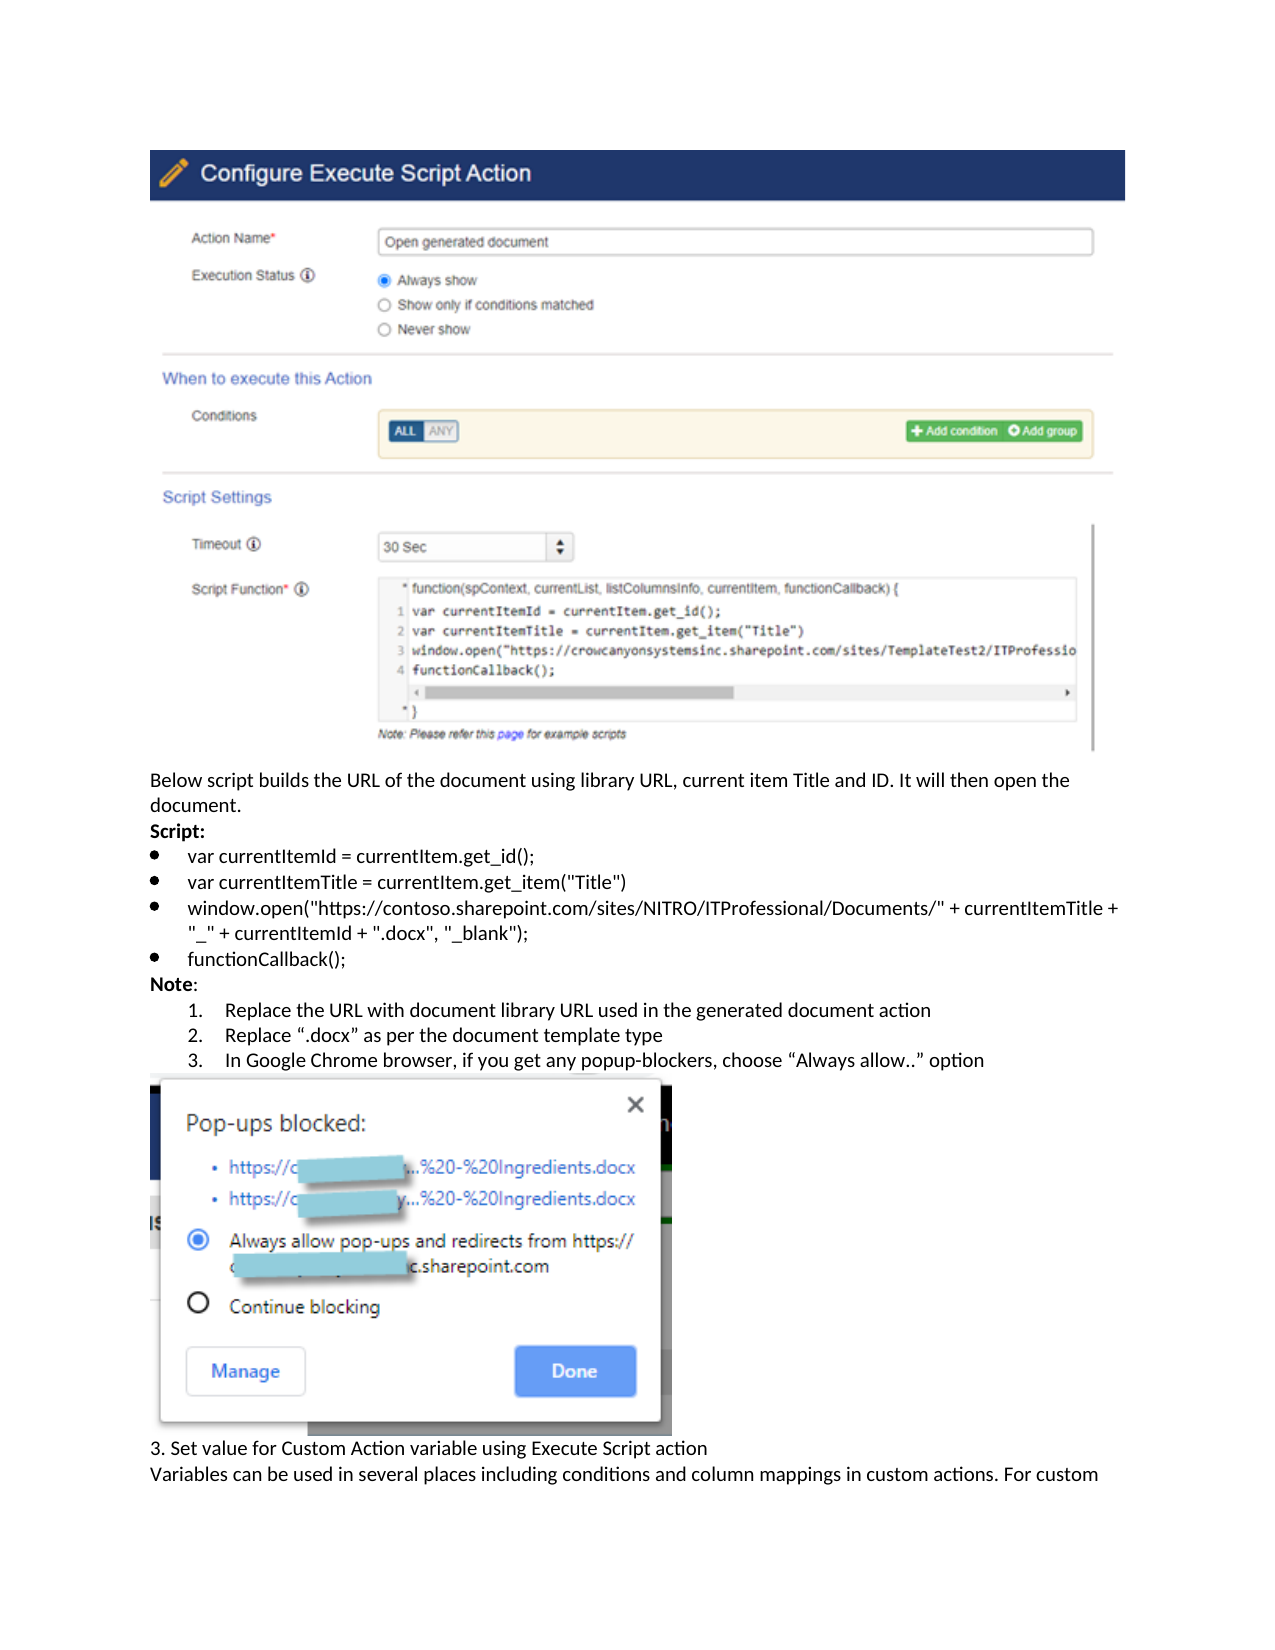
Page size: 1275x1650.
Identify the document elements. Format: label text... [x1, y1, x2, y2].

picture [150, 1073, 672, 1436]
list var currentItemTitle = currentItem.get_item("Title") [150, 869, 1125, 895]
text Note: [150, 971, 1125, 997]
text Below script builds the URL of the document using library URL, current item Title and ID. It will then open the document. [150, 768, 1125, 818]
list window.open("https://contoso.sharepoint.com/sites/NITRO/ITProfessional/Documents/" + currentItemTitle + "_" + currentItemId + ".docx", "_blank"); [150, 895, 1125, 946]
list Replace the URL with document library URL used in the generated document action [187, 997, 1125, 1022]
list In Google Chrome browser, if you get any popup-blockers, choose “Always allow..” option [187, 1048, 1125, 1073]
list var currentItemId = currentItem.get_id(); [150, 843, 1125, 869]
text Script: [150, 818, 1125, 843]
text 3. Set value for Custom Action variable using Execute Script action [150, 1436, 1125, 1461]
picture [150, 150, 1125, 768]
list Replace “.docx” as per the document template type [187, 1022, 1125, 1048]
list functionCallback(); [150, 946, 1125, 971]
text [150, 1461, 1125, 1486]
